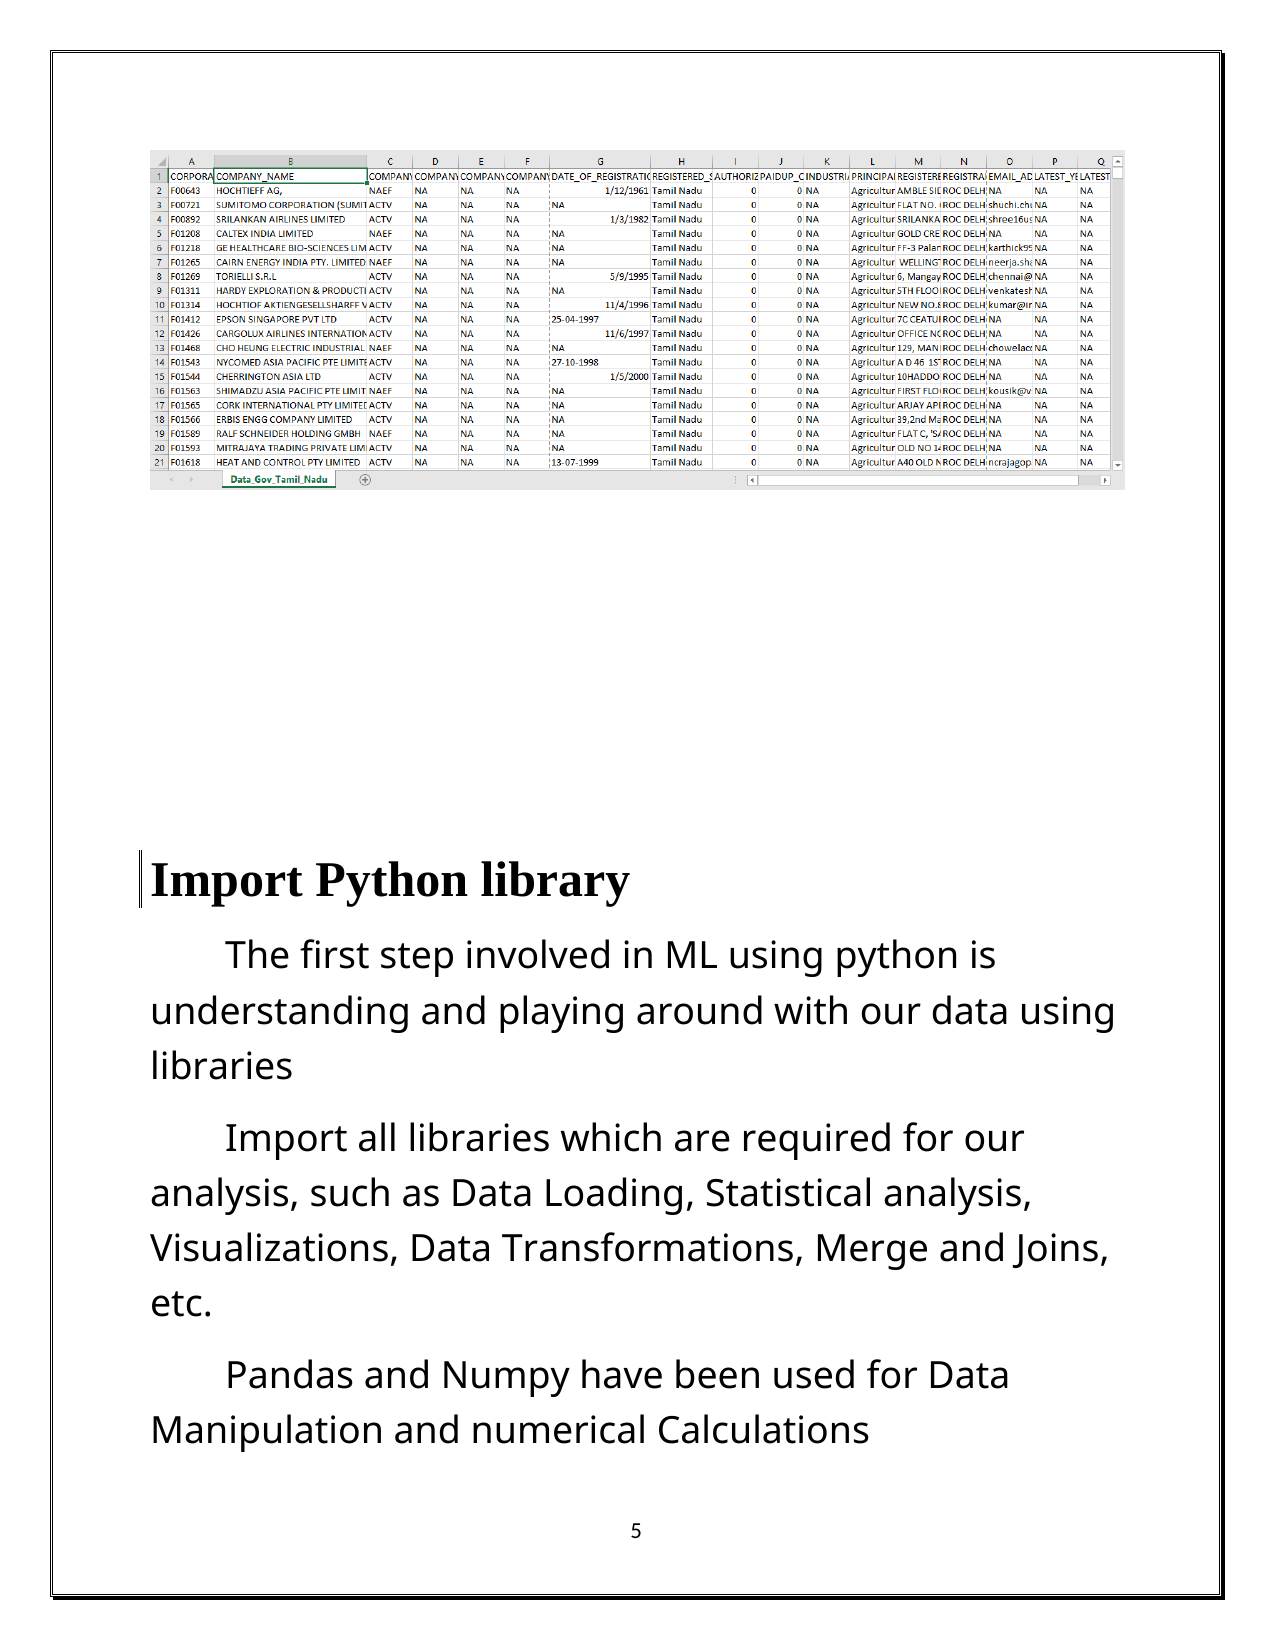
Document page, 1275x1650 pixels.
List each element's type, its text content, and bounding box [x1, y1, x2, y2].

text Import all libraries which are required for our analysis, such as Data Loading, Statistical analysis, Visualizations, Data Transformations, Merge and Joins, etc. [150, 1111, 1122, 1327]
text The first step involved in ML using python is understanding and playing around with our data using libraries [150, 929, 1122, 1090]
text Pandas and Numpy have been used for Data Manipulation and numerical Calculations [150, 1348, 1122, 1454]
text Import Python library [142, 850, 1122, 908]
picture [150, 150, 1125, 490]
